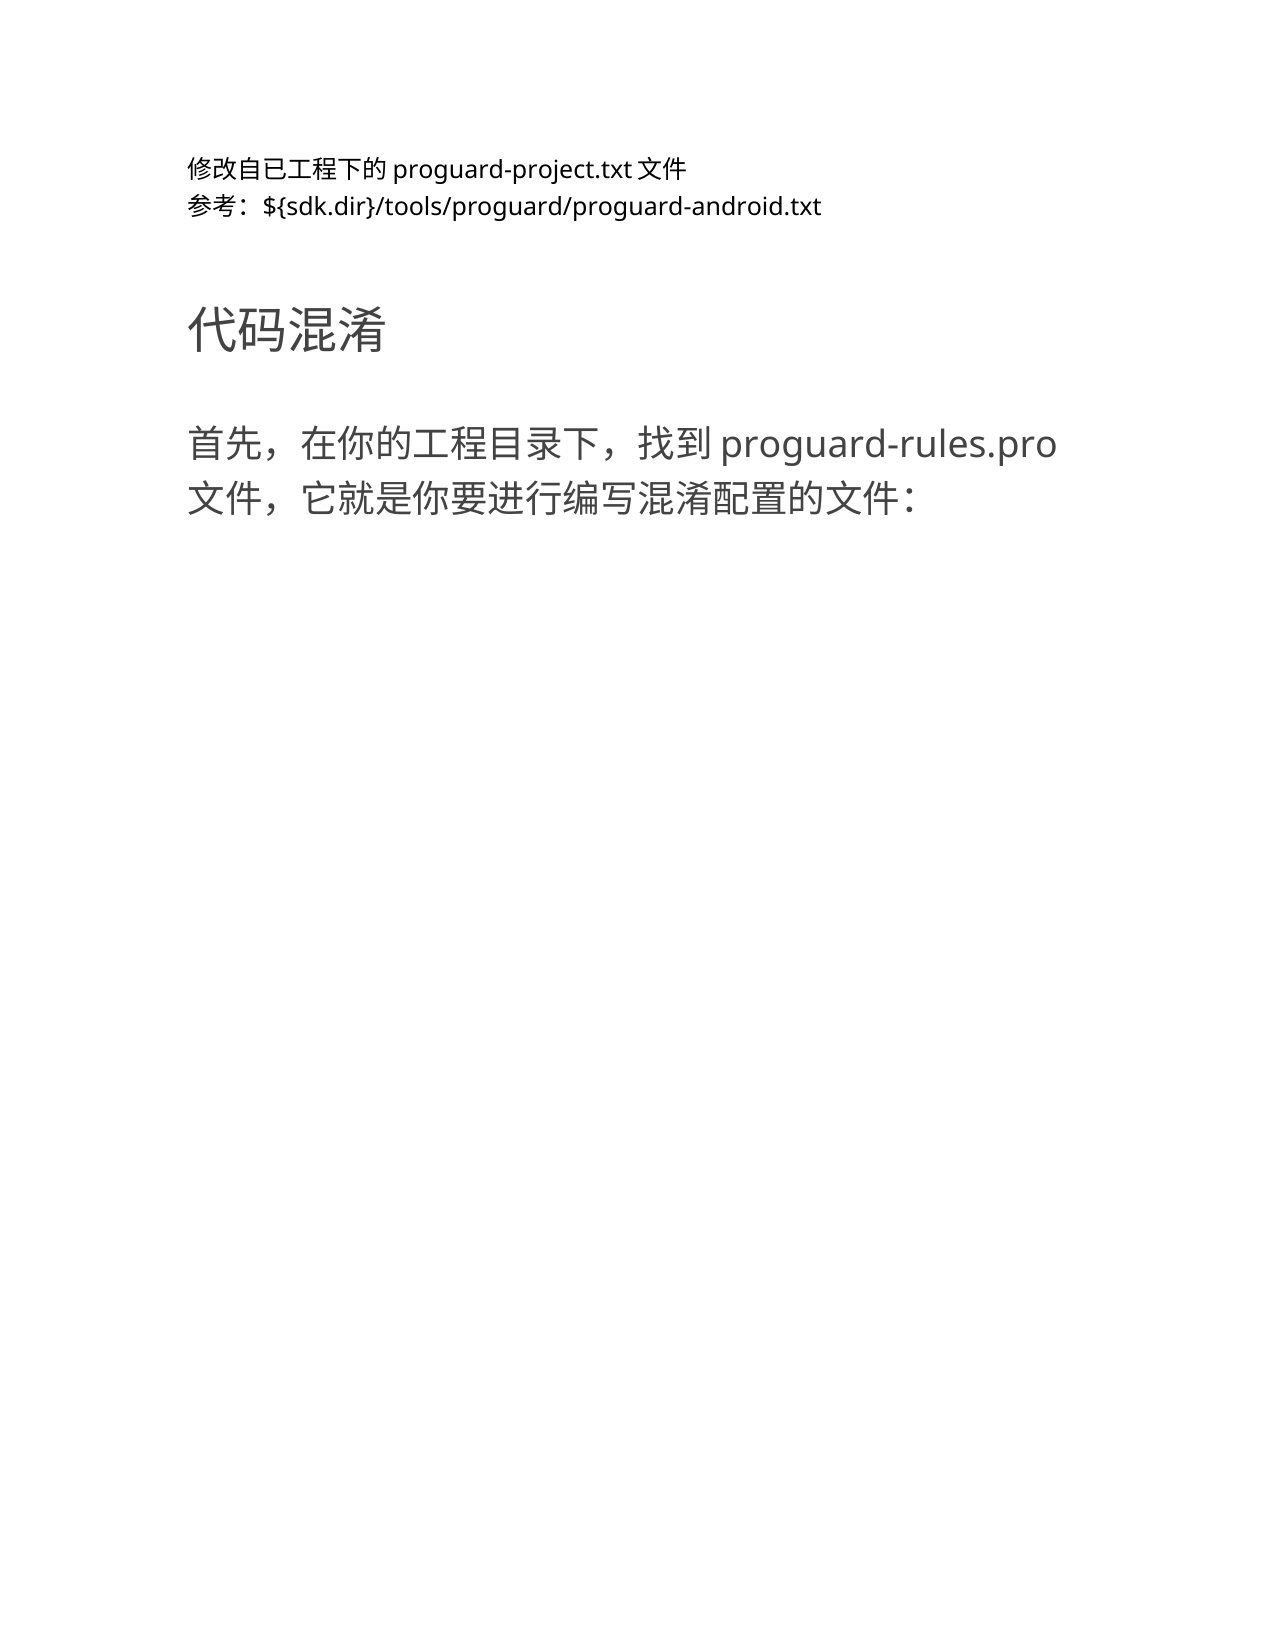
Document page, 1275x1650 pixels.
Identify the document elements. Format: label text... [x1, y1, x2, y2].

text 修改自已工程下的proguard-project.txt文件 [187, 150, 1087, 186]
text 首先，在你的工程目录下，找到proguard-rules.pro文件，它就是你要进行编写混淆配置的文件： [187, 414, 1087, 523]
text 参考：${sdk.dir}/tools/proguard/proguard-android.txt [187, 186, 1087, 222]
text 代码混淆 [187, 291, 1087, 363]
